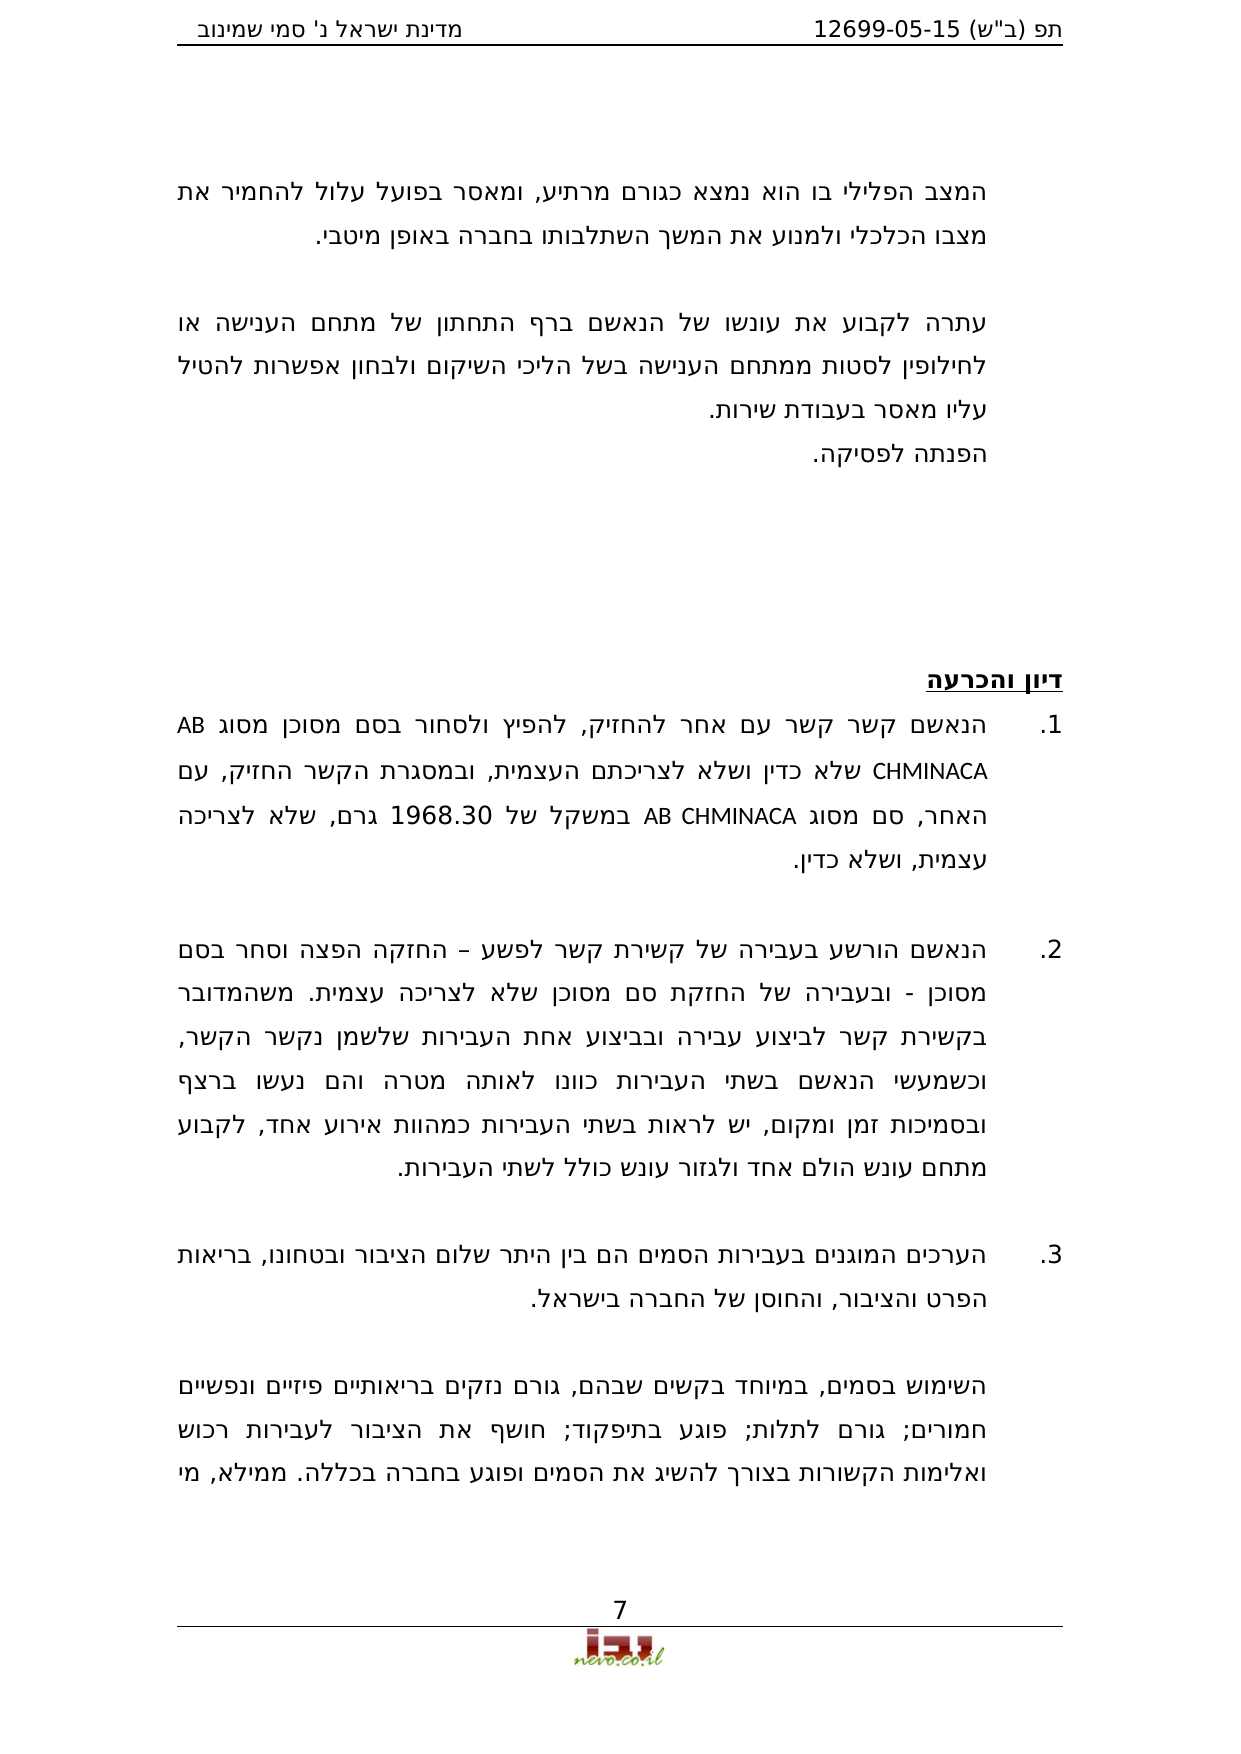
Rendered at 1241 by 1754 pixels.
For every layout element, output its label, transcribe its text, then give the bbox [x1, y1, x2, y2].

text 1. הנאשם קשר קשר עם אחר להחזיק, להפיץ ולסחור בסם מסוכן מסוג AB CHMINACA שלא כדין ושלא לצריכתם העצמית, ובמסגרת הקשר החזיק, עם האחר, סם מסוג AB CHMINACA במשקל של 1968.30 גרם, שלא לצריכה עצמית, ושלא כדין. [177, 709, 1063, 874]
text עתרה לקבוע את עונשו של הנאשם ברף התחתון של מתחם הענישה או לחילופין לסטות ממתחם הענישה בשל הליכי השיקום ולבחון אפשרות להטיל עליו מאסר בעבודת שירות. [177, 308, 1063, 424]
text 2. הנאשם הורשע בעבירה של קשירת קשר לפשע – החזקה הפצה וסחר בסם מסוכן - ובעבירה של החזקת סם מסוכן שלא לצריכה עצמית. משהמדובר בקשירת קשר לביצוע עבירה ובביצוע אחת העבירות שלשמן נקשר הקשר, וכשמעשי הנאשם בשתי העבירות כוונו לאותה מטרה והם נעשו ברצף ובסמיכות זמן ומקום, יש לראות בשתי העבירות כמהוות אירוע אחד, לקבוע מתחם עונש הולם אחד ולגזור עונש כולל לשתי העבירות. [177, 935, 1063, 1183]
text הפנתה לפסיקה. [177, 439, 1063, 468]
text דיון והכרעה [177, 666, 1063, 695]
picture [574, 1628, 666, 1667]
text 3. הערכים המוגנים בעבירות הסמים הם בין היתר שלום הציבור ובטחונו, בריאות הפרט והציבור, והחוסן של החברה בישראל. [177, 1241, 1063, 1313]
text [177, 177, 1063, 250]
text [177, 1371, 988, 1488]
